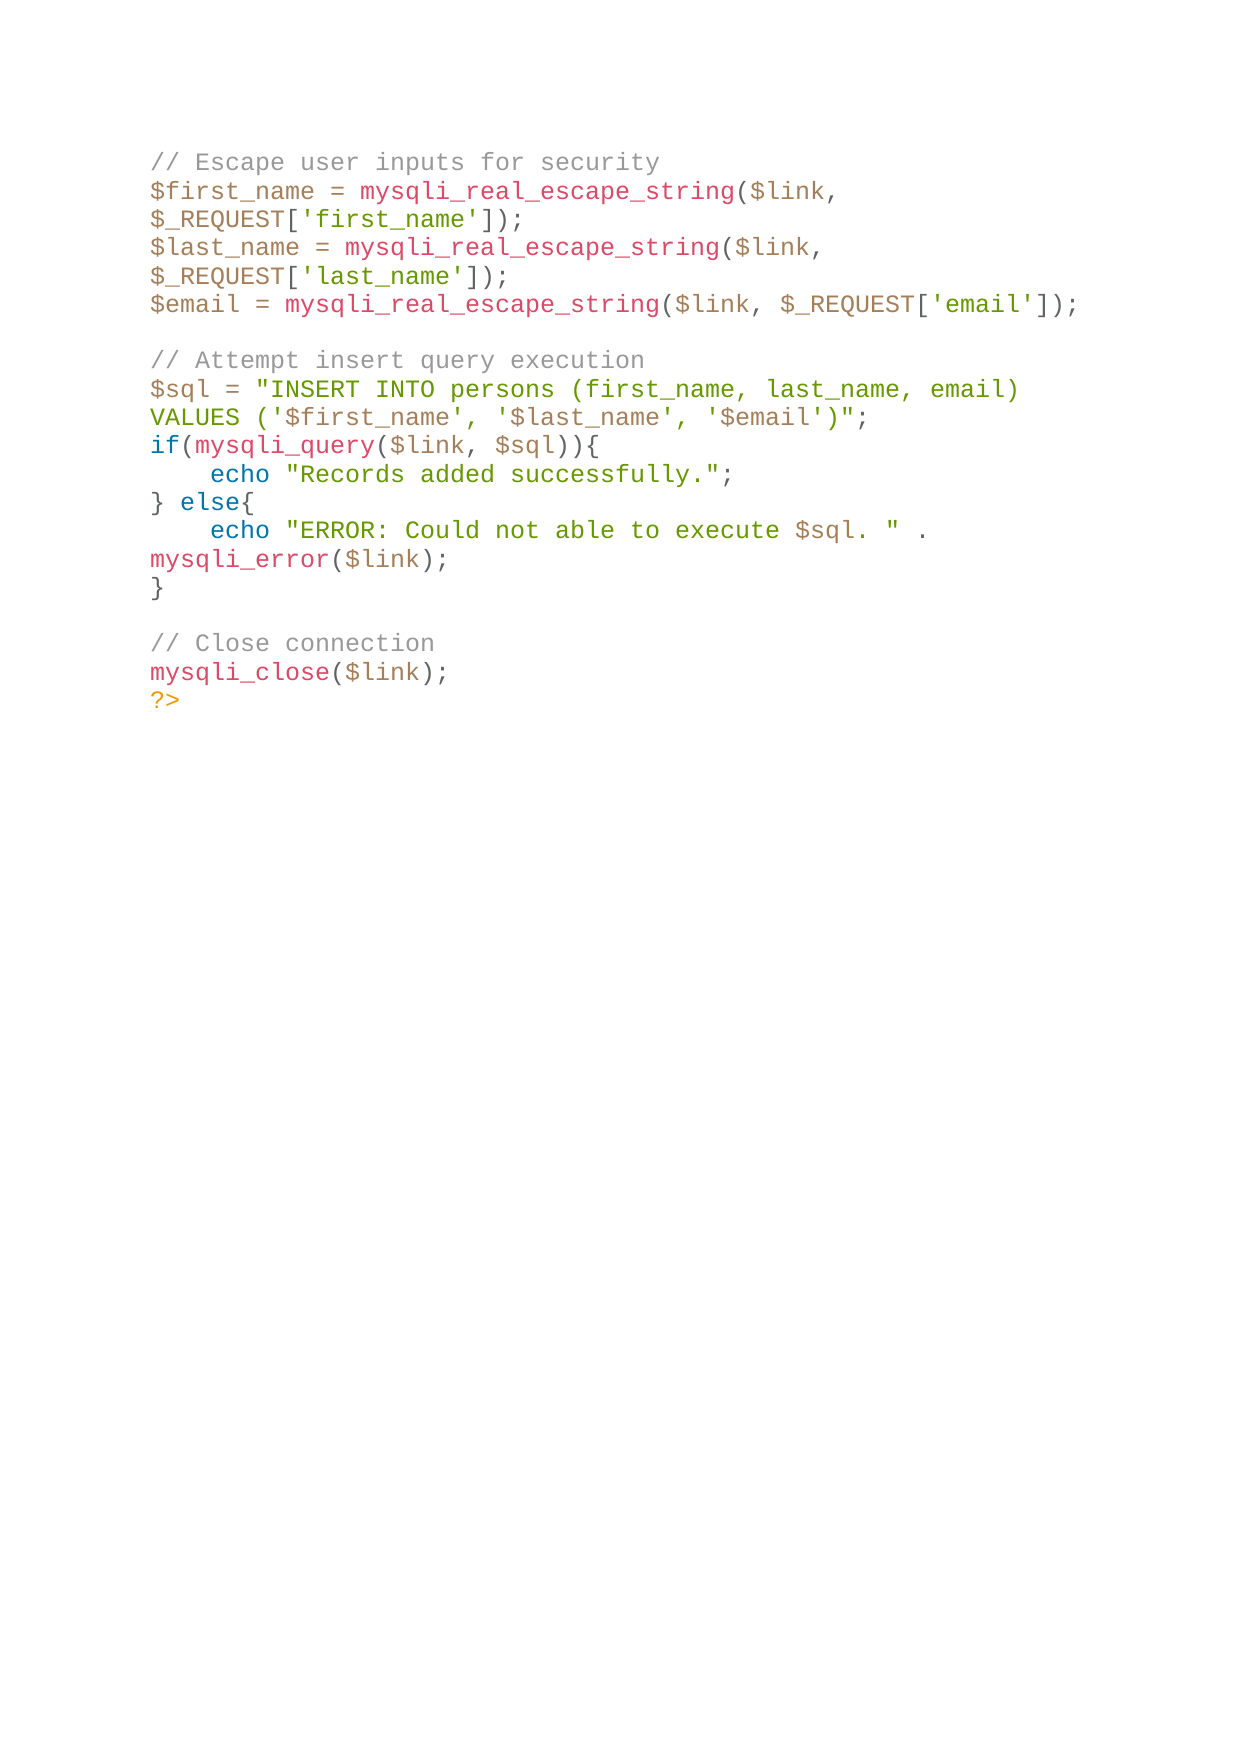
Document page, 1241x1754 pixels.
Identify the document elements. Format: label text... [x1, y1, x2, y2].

text } [150, 575, 1090, 603]
text echo "Records added successfully."; [150, 461, 1090, 490]
text mysqli_close($link); [150, 659, 1090, 688]
text ?> [150, 688, 1090, 716]
text if(mysqli_query($link, $sql)){ [150, 433, 1090, 461]
text $sql = "INSERT INTO persons (first_name, last_name, email) VALUES ('$first_name', '$last_name', '$email')"; [150, 376, 1090, 433]
text $last_name = mysqli_real_escape_string($link, $_REQUEST['last_name']); [150, 235, 1090, 292]
text // Attempt insert query execution [150, 348, 1090, 376]
text // Escape user inputs for security [150, 150, 1090, 178]
text echo "ERROR: Could not able to execute $sql. " . mysqli_error($link); [150, 518, 1090, 575]
text $email = mysqli_real_escape_string($link, $_REQUEST['email']); [150, 292, 1090, 320]
text $first_name = mysqli_real_escape_string($link, $_REQUEST['first_name']); [150, 178, 1090, 235]
text // Close connection [150, 631, 1090, 659]
text } else{ [150, 490, 1090, 518]
